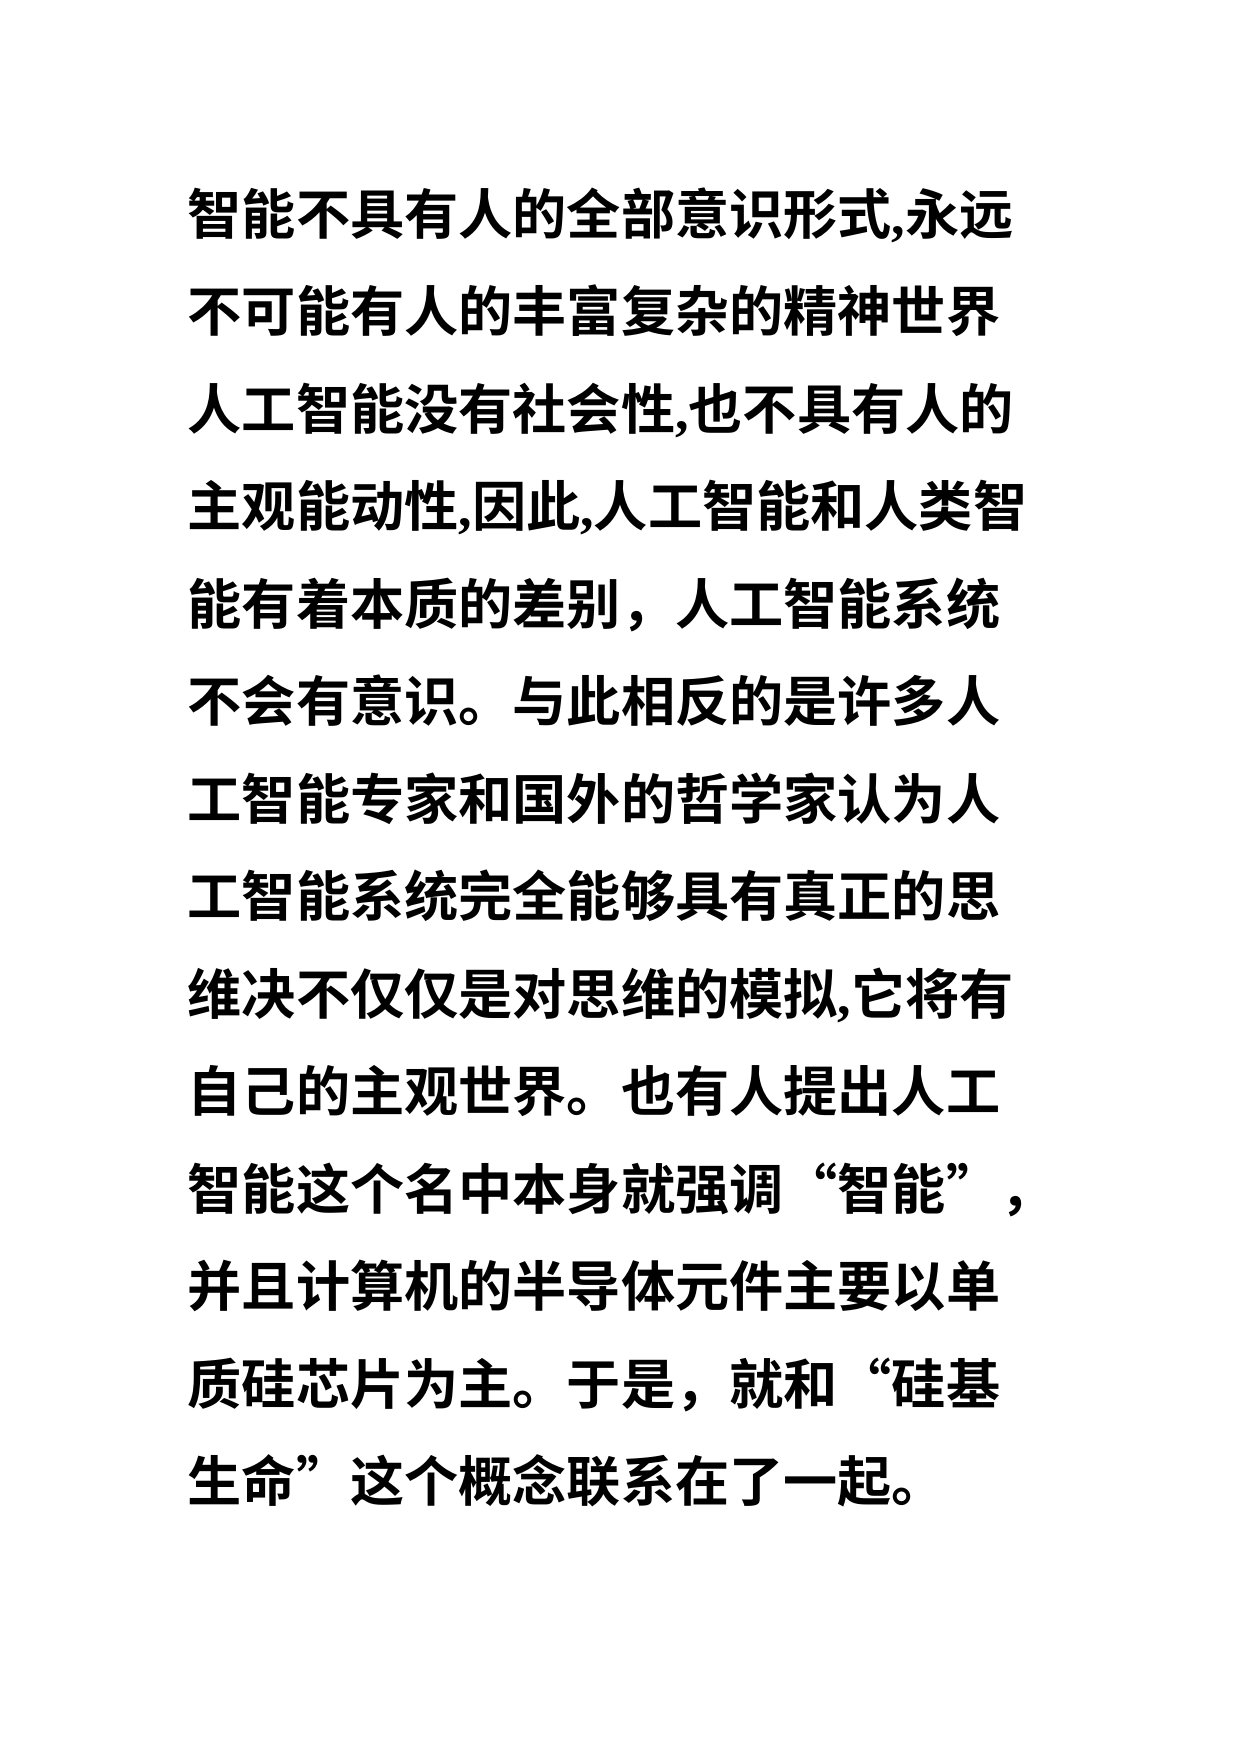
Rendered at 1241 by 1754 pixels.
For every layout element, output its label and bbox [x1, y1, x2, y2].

text [187, 162, 1053, 1527]
